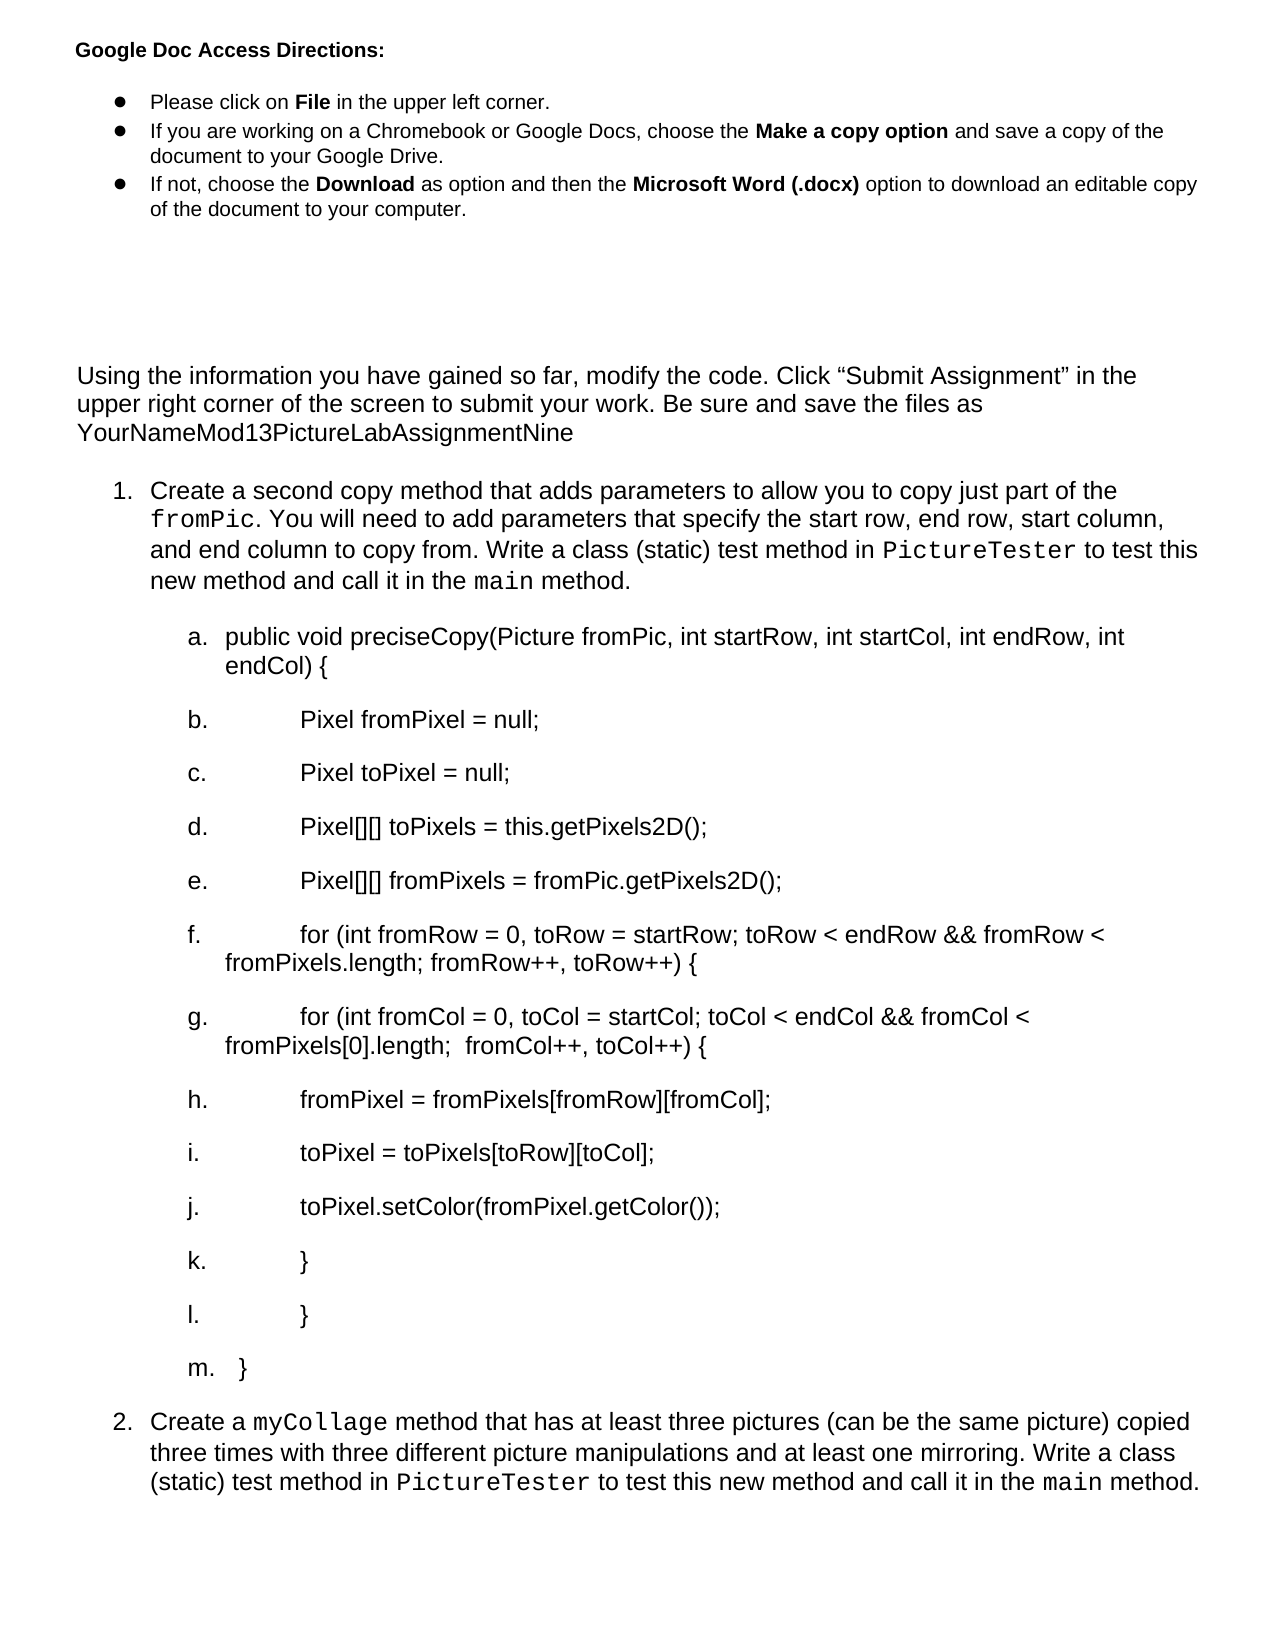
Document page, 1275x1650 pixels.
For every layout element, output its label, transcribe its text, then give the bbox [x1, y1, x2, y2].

list Pixel[][] toPixels = this.getPixels2D(); [187, 812, 1200, 841]
text Using the information you have gained so far, modify the code. Click “Submit Assignment” in the upper right corner of the screen to submit your work. Be sure and save the files as YourNameMod13PictureLabAssignmentNine [77, 361, 1200, 447]
list } [187, 1353, 1200, 1382]
list } [187, 1300, 1200, 1328]
list Pixel toPixel = null; [187, 758, 1200, 787]
list Pixel fromPixel = null; [187, 705, 1200, 733]
list Create a myCollage method that has at least three pictures (can be the same picture) copied three times with three different picture manipulations and at least one mirroring. Write a class (static) test method in PictureTester to test this new method and call it in the main method. [112, 1407, 1200, 1498]
list toPixel = toPixels[toRow][toCol]; [187, 1138, 1200, 1167]
list public void preciseCopy(Picture fromPic, int startRow, int startCol, int endRow, int endCol) { [187, 622, 1200, 680]
list fromPixel = fromPixels[fromRow][fromCol]; [187, 1085, 1200, 1113]
list for (int fromRow = 0, toRow = startRow; toRow < endRow && fromRow < fromPixels.length; fromRow++, toRow++) { [187, 920, 1200, 977]
list for (int fromCol = 0, toCol = startCol; toCol < endCol && fromCol < fromPixels[0].length; fromCol++, toCol++) { [187, 1002, 1200, 1060]
list Pixel[][] fromPixels = fromPic.getPixels2D(); [187, 866, 1200, 895]
list } [187, 1246, 1200, 1275]
list toPixel.setColor(fromPixel.getColor()); [187, 1192, 1200, 1221]
list Create a second copy method that adds parameters to allow you to copy just part of the fromPic. You will need to add parameters that specify the start row, end row, start column, and end column to copy from. Write a class (static) test method in PictureTester to test this new method and call it in the main method. [112, 476, 1200, 597]
